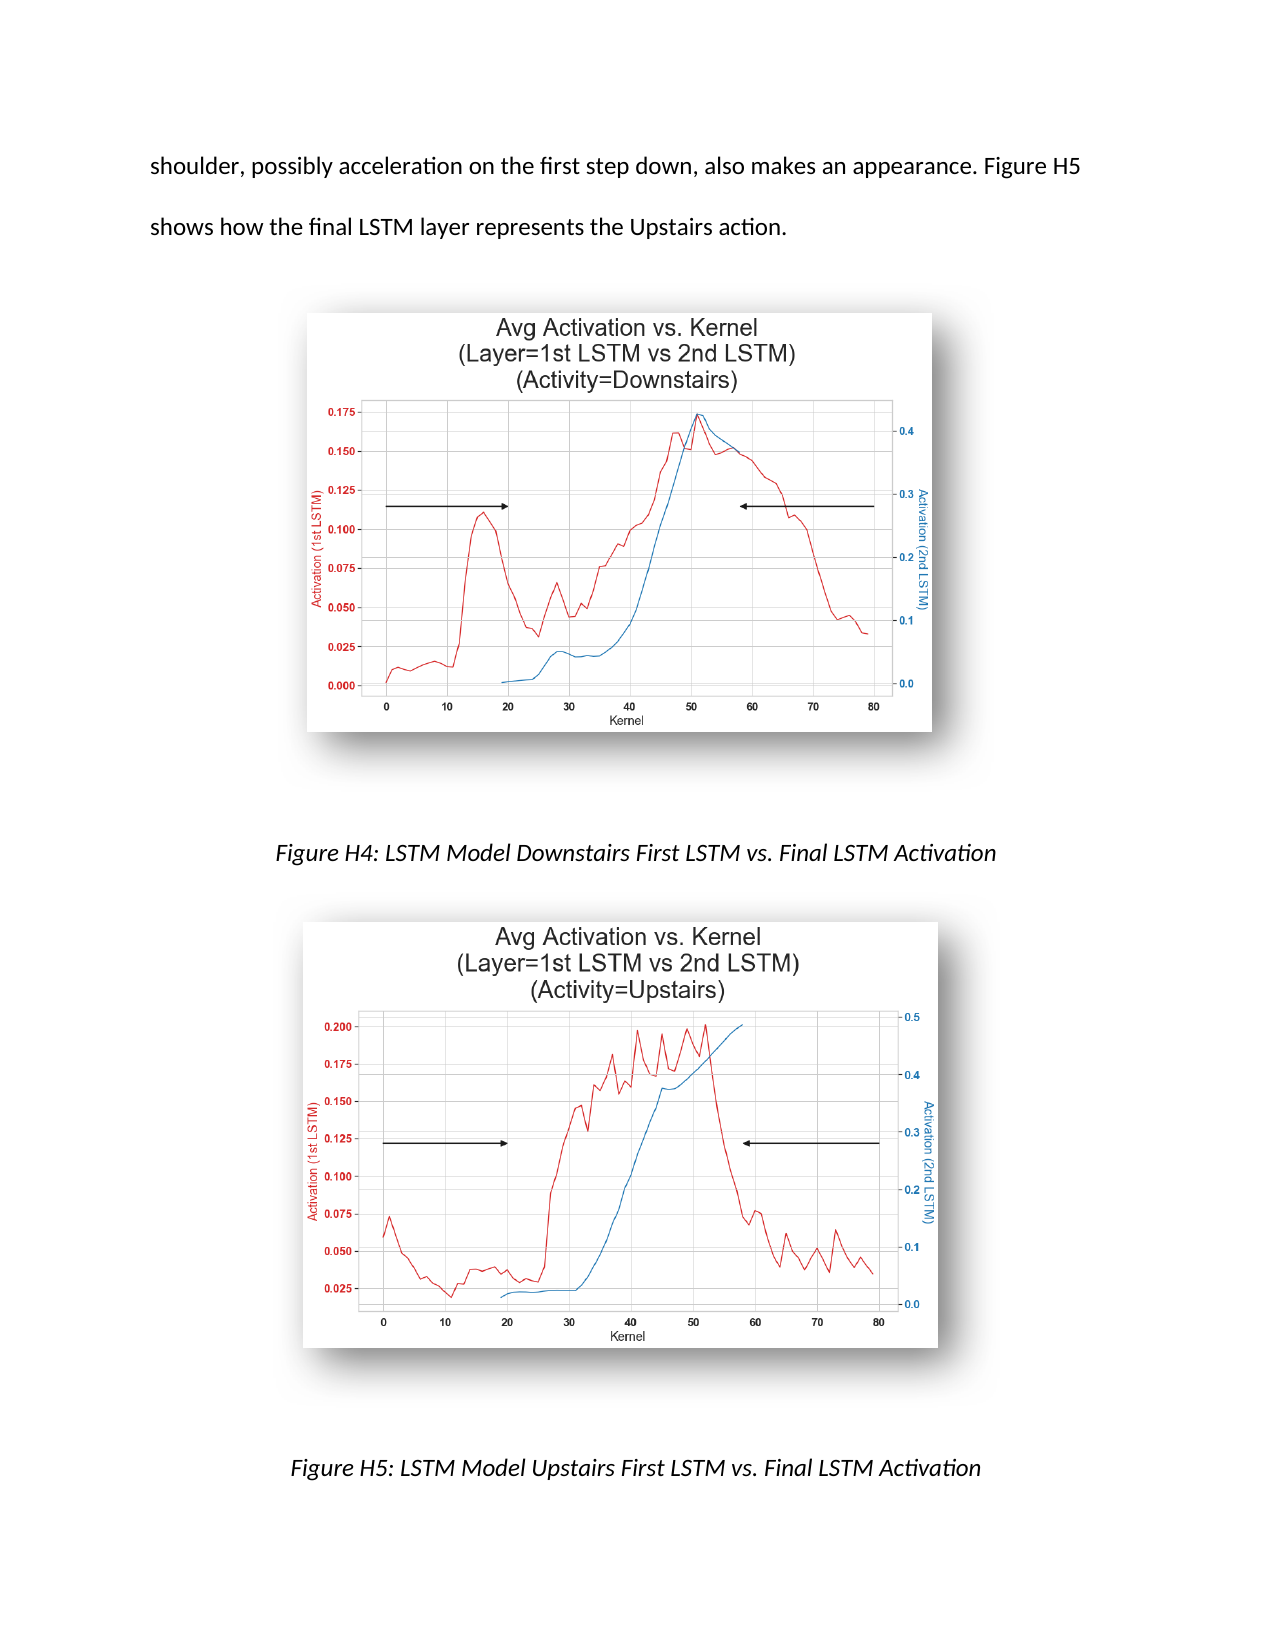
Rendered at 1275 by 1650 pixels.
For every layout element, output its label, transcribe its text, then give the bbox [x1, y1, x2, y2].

picture [307, 313, 932, 732]
text Figure H5: LSTM Model Upstairs First LSTM vs. Final LSTM Activation [150, 1452, 1125, 1482]
picture [303, 922, 938, 1348]
text Figure H4: LSTM Model Downstairs First LSTM vs. Final LSTM Activation [150, 837, 1125, 867]
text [150, 150, 1125, 242]
